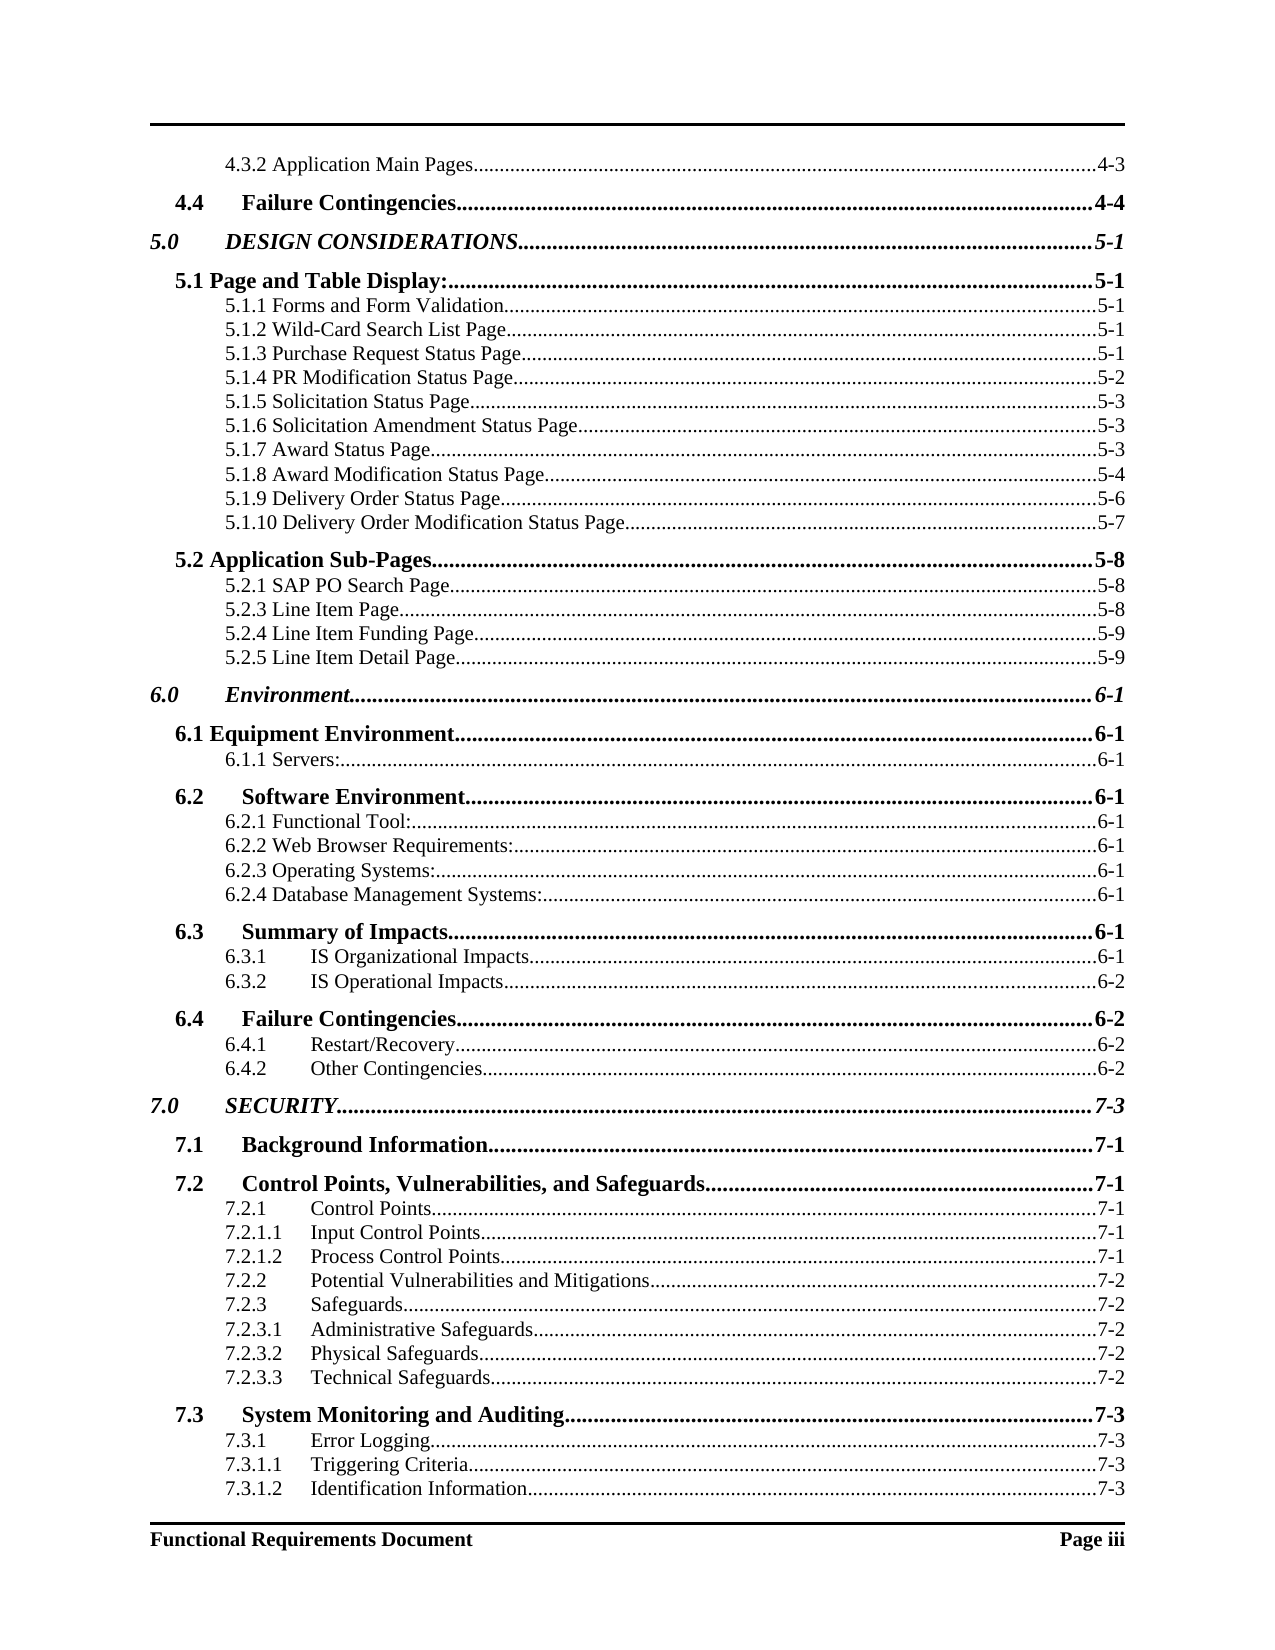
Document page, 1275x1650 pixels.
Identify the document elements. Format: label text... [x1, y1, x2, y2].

text 5.1.6 Solicitation Amendment Status Page 5-3 [225, 413, 1125, 437]
text 7.2.3.2 Physical Safeguards 7-2 [225, 1341, 1125, 1364]
text 5.1.1 Forms and Form Validation 5-1 [225, 293, 1125, 317]
text 6.3.2 IS Operational Impacts 6-2 [225, 968, 1125, 993]
text 4.4 Failure Contingencies 4-4 [175, 189, 1125, 215]
text 7.2.3.1 Administrative Safeguards 7-2 [225, 1316, 1125, 1341]
text 6.0 Environment 6-1 [150, 681, 1125, 708]
text 7.0 SECURITY 7-3 [150, 1092, 1125, 1118]
text 6.1 Equipment Environment 6-1 [175, 720, 1125, 746]
text 5.1.4 PR Modification Status Page 5-2 [225, 365, 1125, 389]
text 5.1.10 Delivery Order Modification Status Page 5-7 [225, 509, 1125, 534]
text 5.1.8 Award Modification Status Page 5-4 [225, 461, 1125, 486]
text 7.2.2 Potential Vulnerabilities and Mitigations 7-2 [225, 1268, 1125, 1292]
text 6.2 Software Environment 6-1 [175, 783, 1125, 809]
text 6.2.1 Functional Tool: 6-1 [225, 809, 1125, 833]
text 7.2.1 Control Points 7-1 [225, 1196, 1125, 1220]
text 7.3.1.1 Triggering Criteria 7-3 [225, 1452, 1125, 1476]
text 6.4.2 Other Contingencies 6-2 [225, 1056, 1125, 1079]
text 7.3.1.2 Identification Information 7-3 [225, 1476, 1125, 1500]
text 5.1.2 Wild-Card Search List Page 5-1 [225, 317, 1125, 341]
text 5.0 DESIGN CONSIDERATIONS 5-1 [150, 228, 1125, 254]
text 7.2.3.3 Technical Safeguards 7-2 [225, 1364, 1125, 1389]
text 6.3.1 IS Organizational Impacts 6-1 [225, 944, 1125, 968]
text 5.2.5 Line Item Detail Page 5-9 [225, 645, 1125, 669]
text 7.3 System Monitoring and Auditing 7-3 [175, 1401, 1125, 1427]
text 6.4.1 Restart/Recovery 6-2 [225, 1031, 1125, 1056]
text 6.2.3 Operating Systems: 6-1 [225, 857, 1125, 882]
text 5.1 Page and Table Display: 5-1 [175, 267, 1125, 293]
text 5.2 Application Sub-Pages 5-8 [175, 546, 1125, 572]
text 5.1.9 Delivery Order Status Page 5-6 [225, 486, 1125, 509]
text 6.1.1 Servers: 6-1 [225, 746, 1125, 771]
text 5.2.3 Line Item Page 5-8 [225, 597, 1125, 621]
text 5.2.1 SAP PO Search Page 5-8 [225, 572, 1125, 597]
text 7.1 Background Information 7-1 [175, 1131, 1125, 1157]
text 6.2.2 Web Browser Requirements: 6-1 [225, 833, 1125, 857]
text 7.2.3 Safeguards 7-2 [225, 1292, 1125, 1316]
text 5.1.5 Solicitation Status Page 5-3 [225, 389, 1125, 413]
text 7.2.1.2 Process Control Points 7-1 [225, 1244, 1125, 1268]
text 7.2.1.1 Input Control Points 7-1 [225, 1220, 1125, 1244]
text 5.1.7 Award Status Page 5-3 [225, 437, 1125, 461]
text 7.3.1 Error Logging 7-3 [225, 1427, 1125, 1452]
text 6.4 Failure Contingencies 6-2 [175, 1005, 1125, 1031]
text 7.2 Control Points, Vulnerabilities, and Safeguards 7-1 [175, 1170, 1125, 1196]
text 6.3 Summary of Impacts 6-1 [175, 918, 1125, 944]
text 6.2.4 Database Management Systems: 6-1 [225, 882, 1125, 906]
text 5.2.4 Line Item Funding Page 5-9 [225, 621, 1125, 645]
text 4.3.2 Application Main Pages 4-3 [225, 152, 1125, 176]
text 5.1.3 Purchase Request Status Page 5-1 [225, 341, 1125, 365]
